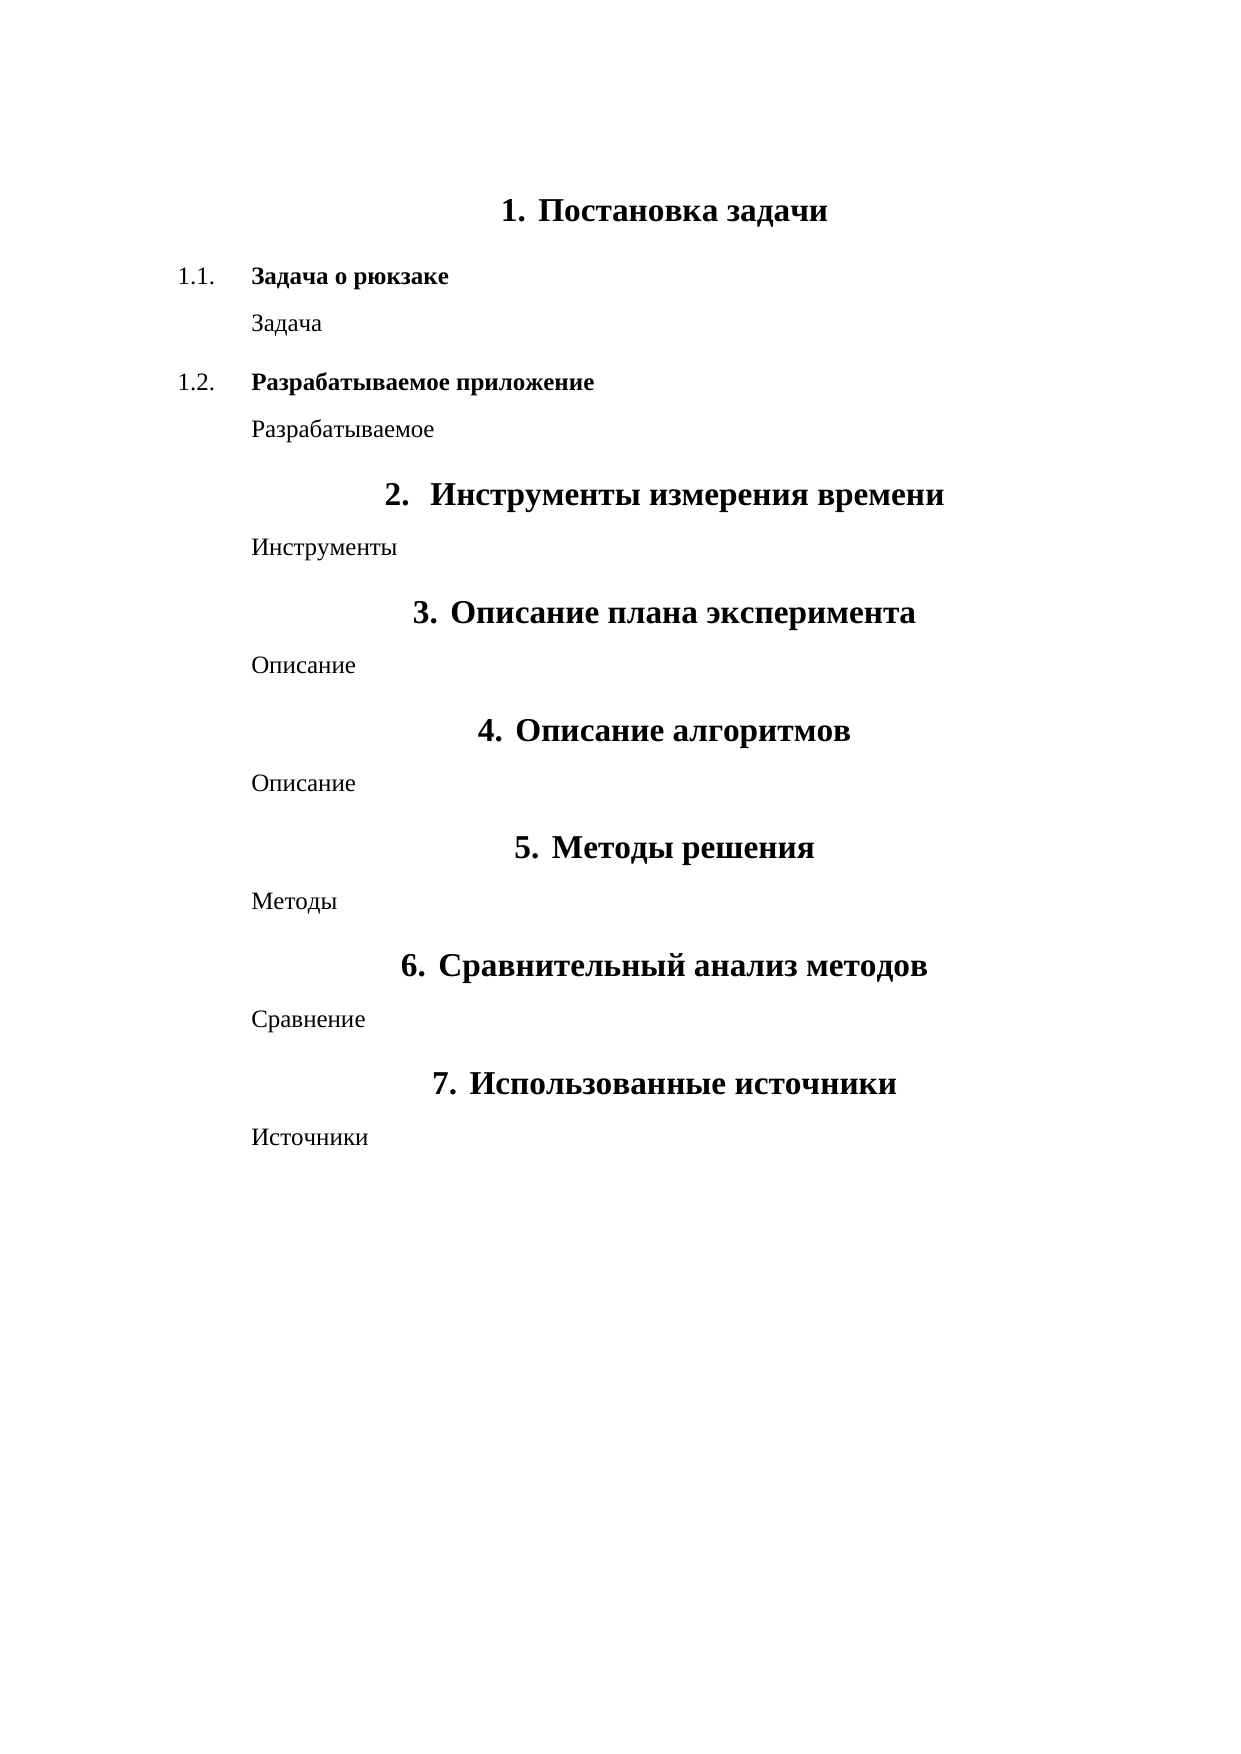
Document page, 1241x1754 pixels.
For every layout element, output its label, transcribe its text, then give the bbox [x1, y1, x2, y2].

subtitle Описание плана эксперимента [177, 592, 1152, 630]
subtitle Использованные источники [177, 1063, 1152, 1102]
text Методы [251, 886, 1152, 915]
text Источники [251, 1122, 1152, 1151]
subtitle Задача о рюкзаке [177, 261, 1152, 290]
subtitle Постановка задачи [177, 190, 1152, 228]
subtitle Сравнительный анализ методов [177, 946, 1152, 984]
subtitle Инструменты измерения времени [177, 474, 1152, 512]
text Сравнение [251, 1004, 1152, 1033]
subtitle Методы решения [177, 828, 1152, 866]
text Описание [251, 650, 1152, 679]
text Описание [251, 768, 1152, 797]
text Задача [251, 308, 1152, 337]
subtitle Разрабатываемое приложение [177, 367, 1152, 396]
text Разрабатываемое [251, 414, 1152, 443]
text Инструменты [251, 532, 1152, 561]
subtitle Описание алгоритмов [177, 710, 1152, 748]
